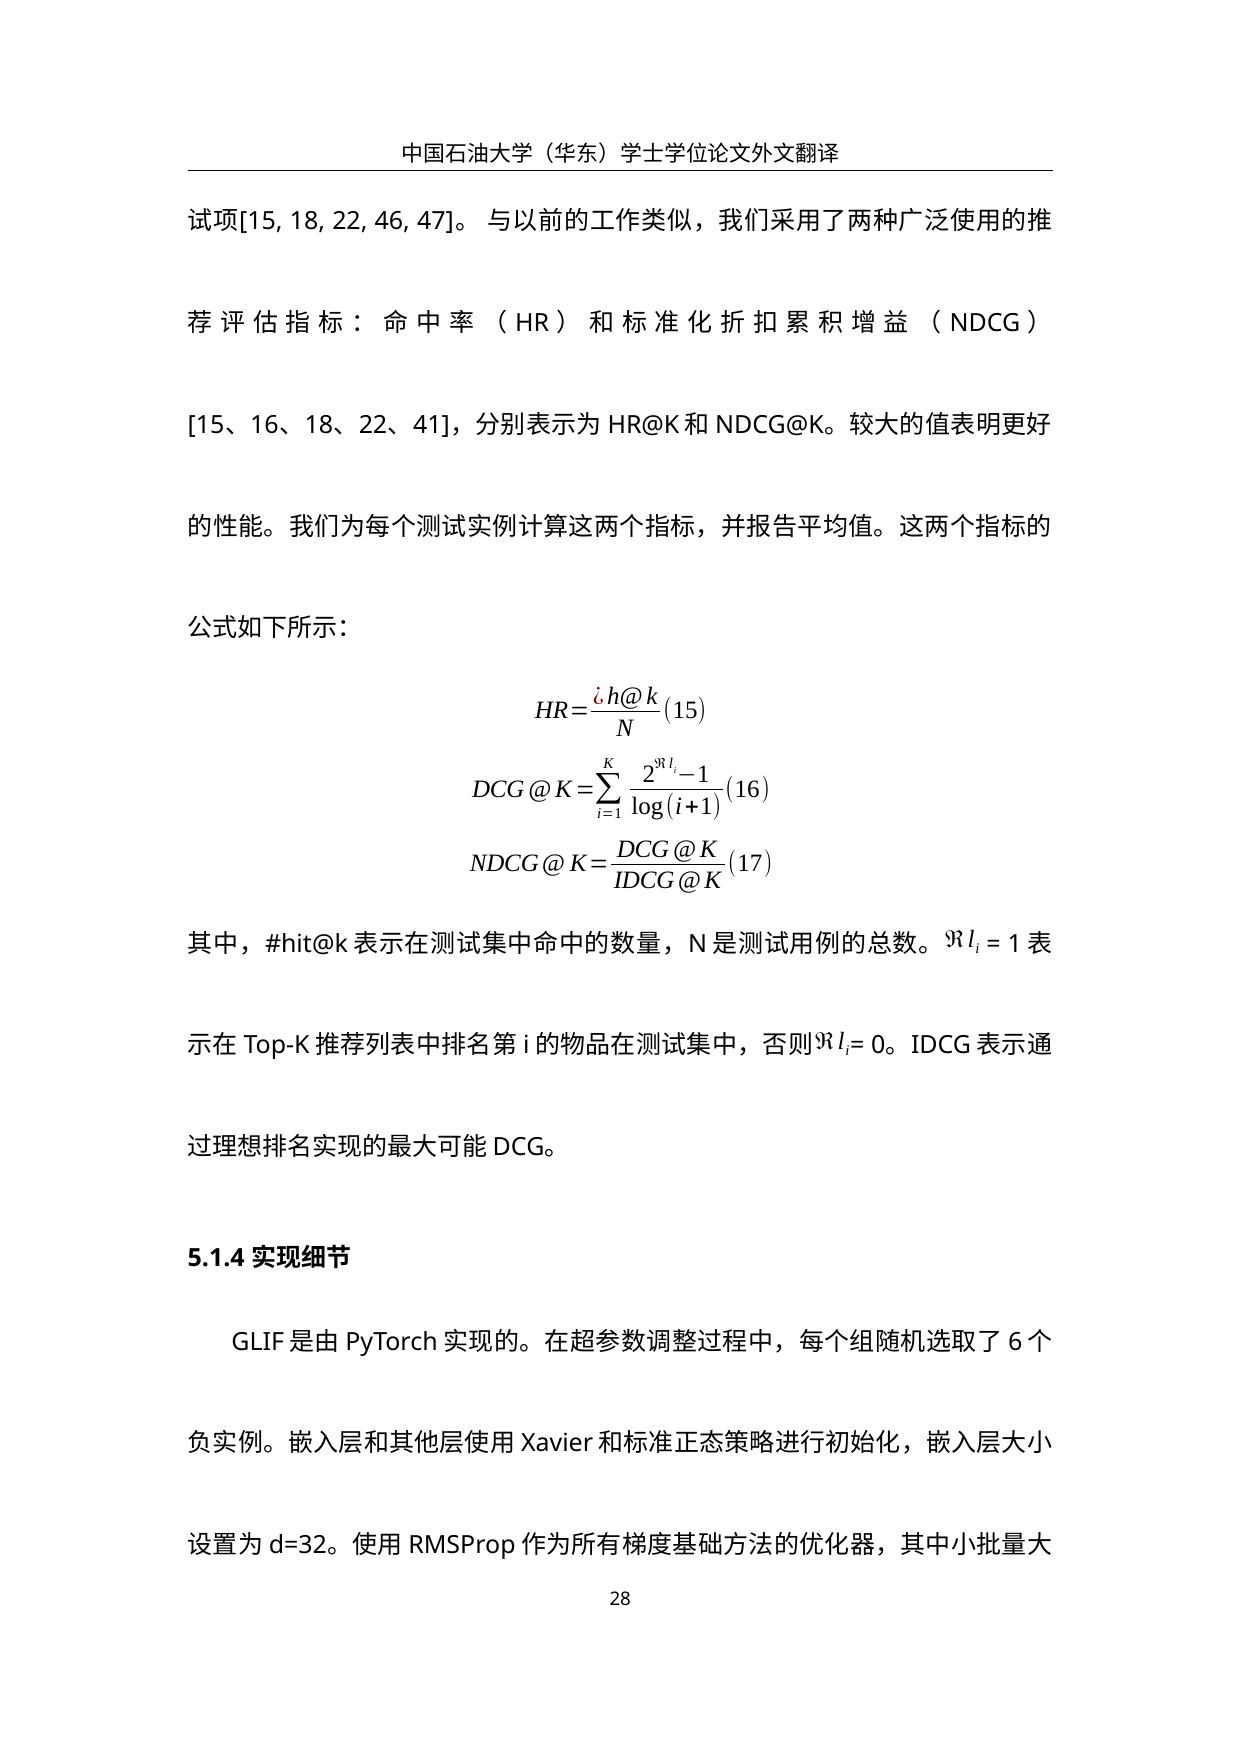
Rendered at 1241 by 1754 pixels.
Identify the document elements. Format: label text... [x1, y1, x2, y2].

text 5.1.4 实现细节 [187, 1222, 1053, 1290]
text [187, 184, 1053, 660]
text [187, 1305, 1053, 1577]
text 其中，#hit@k表示在测试集中命中的数量，N是测试用例的总数。 = 1表示在Top-K推荐列表中排名第i的物品在测试集中，否则= 0。IDCG表示通过理想排名实现的最大可能DCG。 [187, 907, 1053, 1179]
